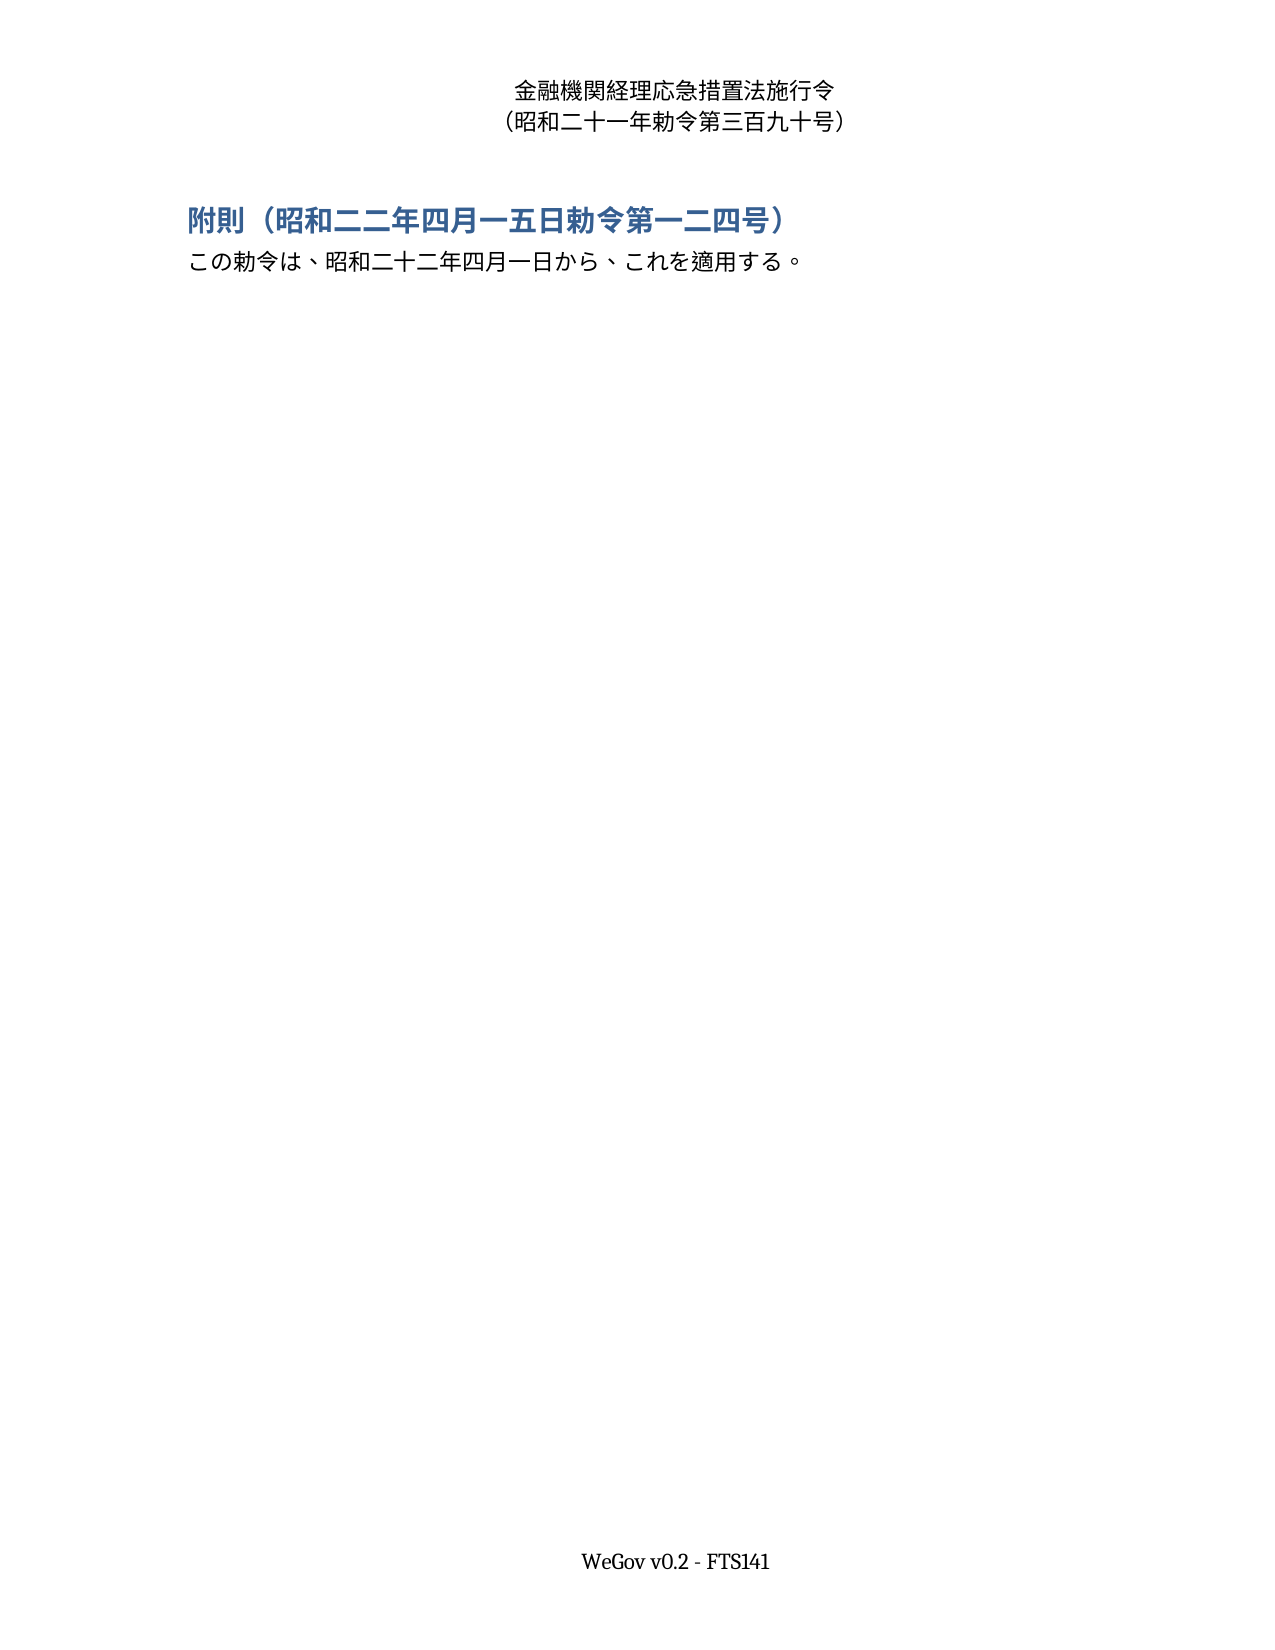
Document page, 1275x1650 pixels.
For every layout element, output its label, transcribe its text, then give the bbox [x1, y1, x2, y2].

text この勅令は、昭和二十二年四月一日から、これを適用する。 [187, 246, 1087, 277]
subtitle 附則（昭和二二年四月一五日勅令第一二四号） [187, 200, 1087, 240]
